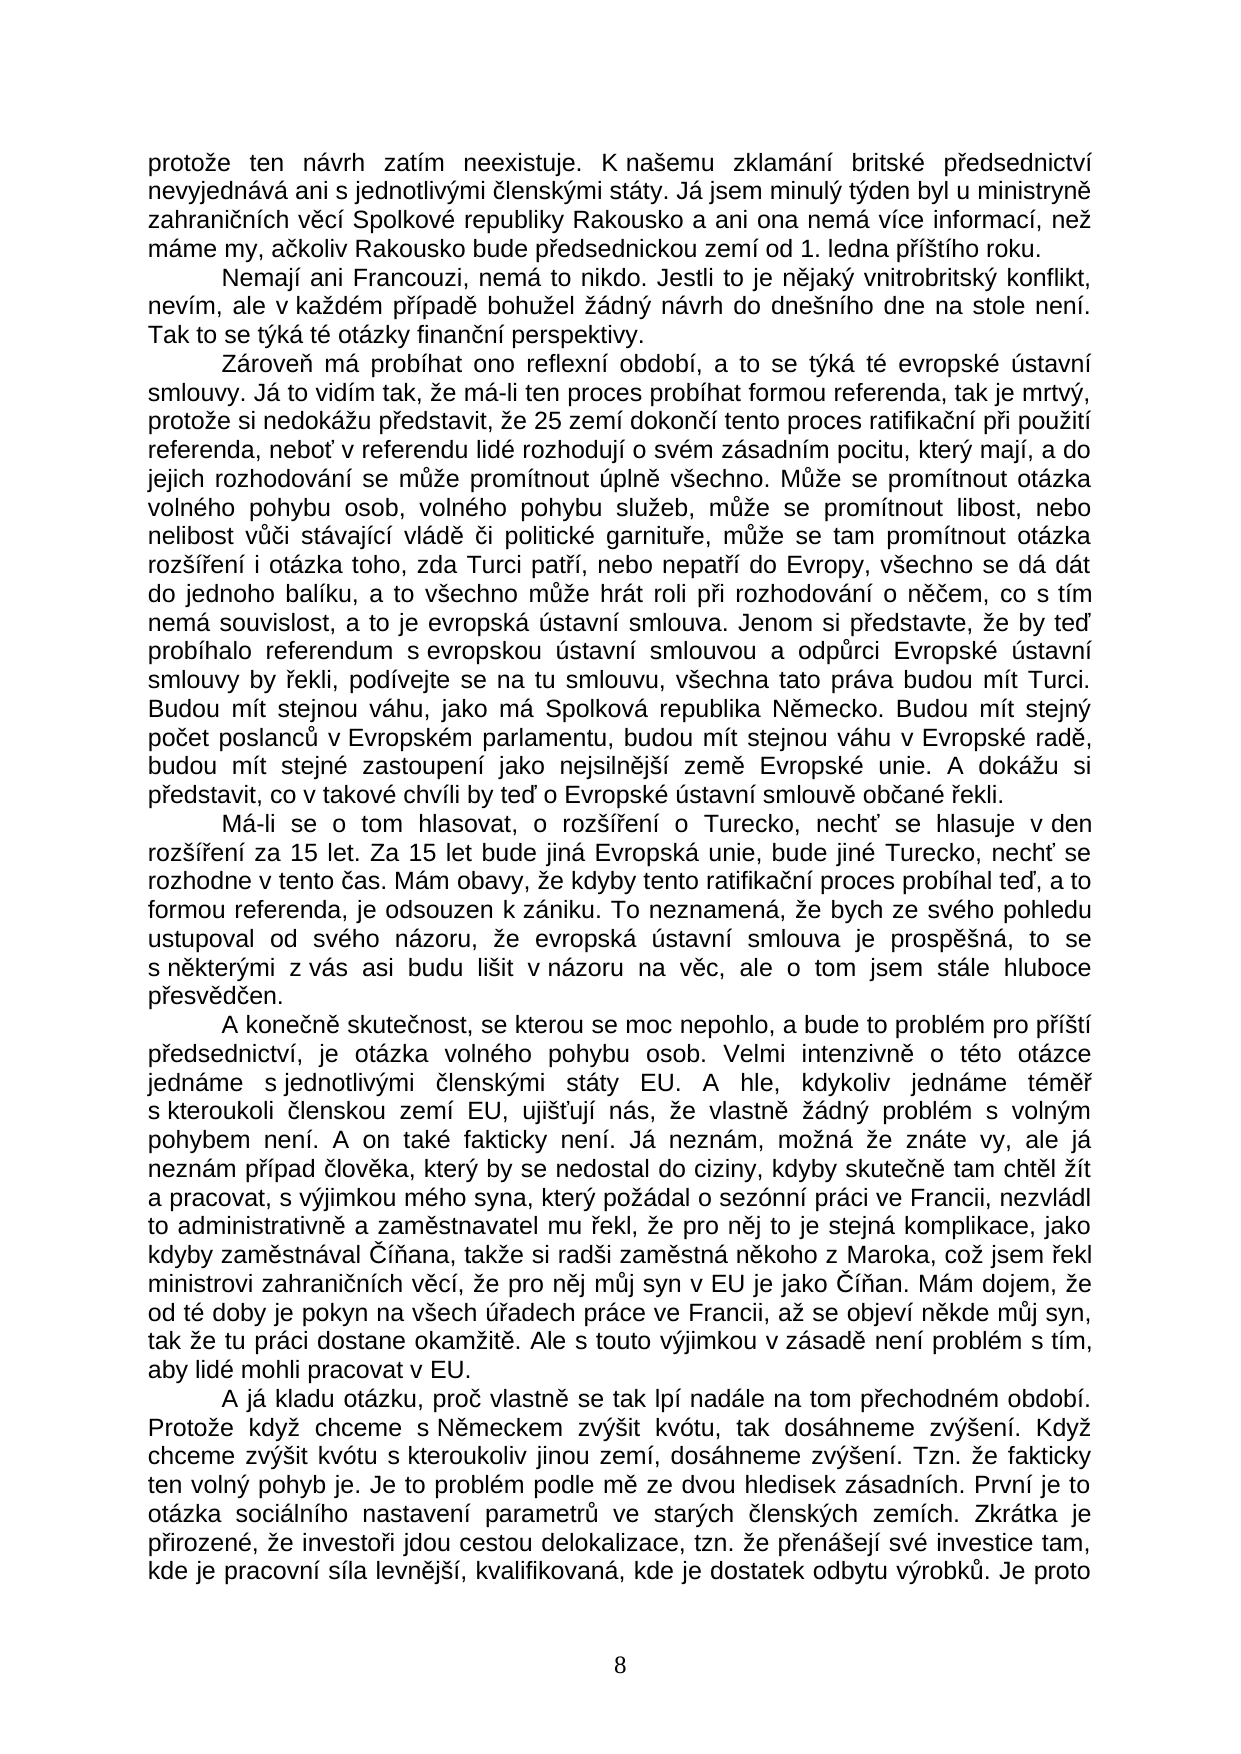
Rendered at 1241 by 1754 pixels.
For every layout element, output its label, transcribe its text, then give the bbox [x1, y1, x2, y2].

text Zároveň má probíhat ono reflexní období, a to se týká té evropské ústavní smlouvy. Já to vidím tak, že má-li ten proces probíhat formou referenda, tak je mrtvý, protože si nedokážu představit, že 25 zemí dokončí tento proces ratifikační při použití referenda, neboť v referendu lidé rozhodují o svém zásadním pocitu, který mají, a do jejich rozhodování se může promítnout úplně všechno. Může se promítnout otázka volného pohybu osob, volného pohybu služeb, může se promítnout libost, nebo nelibost vůči stávající vládě či politické garnituře, může se tam promítnout otázka rozšíření i otázka toho, zda Turci patří, nebo nepatří do Evropy, všechno se dá dát do jednoho balíku, a to všechno může hrát roli při rozhodování o něčem, co s tím nemá souvislost, a to je evropská ústavní smlouva. Jenom si představte, že by teď probíhalo referendum s evropskou ústavní smlouvou a odpůrci Evropské ústavní smlouvy by řekli, podívejte se na tu smlouvu, všechna tato práva budou mít Turci. Budou mít stejnou váhu, jako má Spolková republika Německo. Budou mít stejný počet poslanců v Evropském parlamentu, budou mít stejnou váhu v Evropské radě, budou mít stejné zastoupení jako nejsilnější země Evropské unie. A dokážu si představit, co v takové chvíli by teď o Evropské ústavní smlouvě občané řekli. [148, 349, 1093, 809]
text A konečně skutečnost, se kterou se moc nepohlo, a bude to problém pro příští předsednictví, je otázka volného pohybu osob. Velmi intenzivně o této otázce jednáme s jednotlivými členskými státy EU. A hle, kdykoliv jednáme téměř s kteroukoli členskou zemí EU, ujišťují nás, že vlastně žádný problém s volným pohybem není. A on také fakticky není. Já neznám, možná že znáte vy, ale já neznám případ člověka, který by se nedostal do ciziny, kdyby skutečně tam chtěl žít a pracovat, s výjimkou mého syna, který požádal o sezónní práci ve Francii, nezvládl to administrativně a zaměstnavatel mu řekl, že pro něj to je stejná komplikace, jako kdyby zaměstnával Číňana, takže si radši zaměstná někoho z Maroka, což jsem řekl ministrovi zahraničních věcí, že pro něj můj syn v EU je jako Číňan. Mám dojem, že od té doby je pokyn na všech úřadech práce ve Francii, až se objeví někde můj syn, tak že tu práci dostane okamžitě. Ale s touto výjimkou v zásadě není problém s tím, aby lidé mohli pracovat v EU. [148, 1010, 1093, 1384]
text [148, 148, 1093, 263]
text Nemají ani Francouzi, nemá to nikdo. Jestli to je nějaký vnitrobritský konflikt, nevím, ale v každém případě bohužel žádný návrh do dnešního dne na stole není. Tak to se týká té otázky finanční perspektivy. [148, 263, 1093, 349]
text Má-li se o tom hlasovat, o rozšíření o Turecko, nechť se hlasuje v den rozšíření za 15 let. Za 15 let bude jiná Evropská unie, bude jiné Turecko, nechť se rozhodne v tento čas. Mám obavy, že kdyby tento ratifikační proces probíhal teď, a to formou referenda, je odsouzen k zániku. To neznamená, že bych ze svého pohledu ustupoval od svého názoru, že evropská ústavní smlouva je prospěšná, to se s některými z vás asi budu lišit v názoru na věc, ale o tom jsem stále hluboce přesvědčen. [148, 809, 1093, 1010]
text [148, 1384, 1093, 1585]
